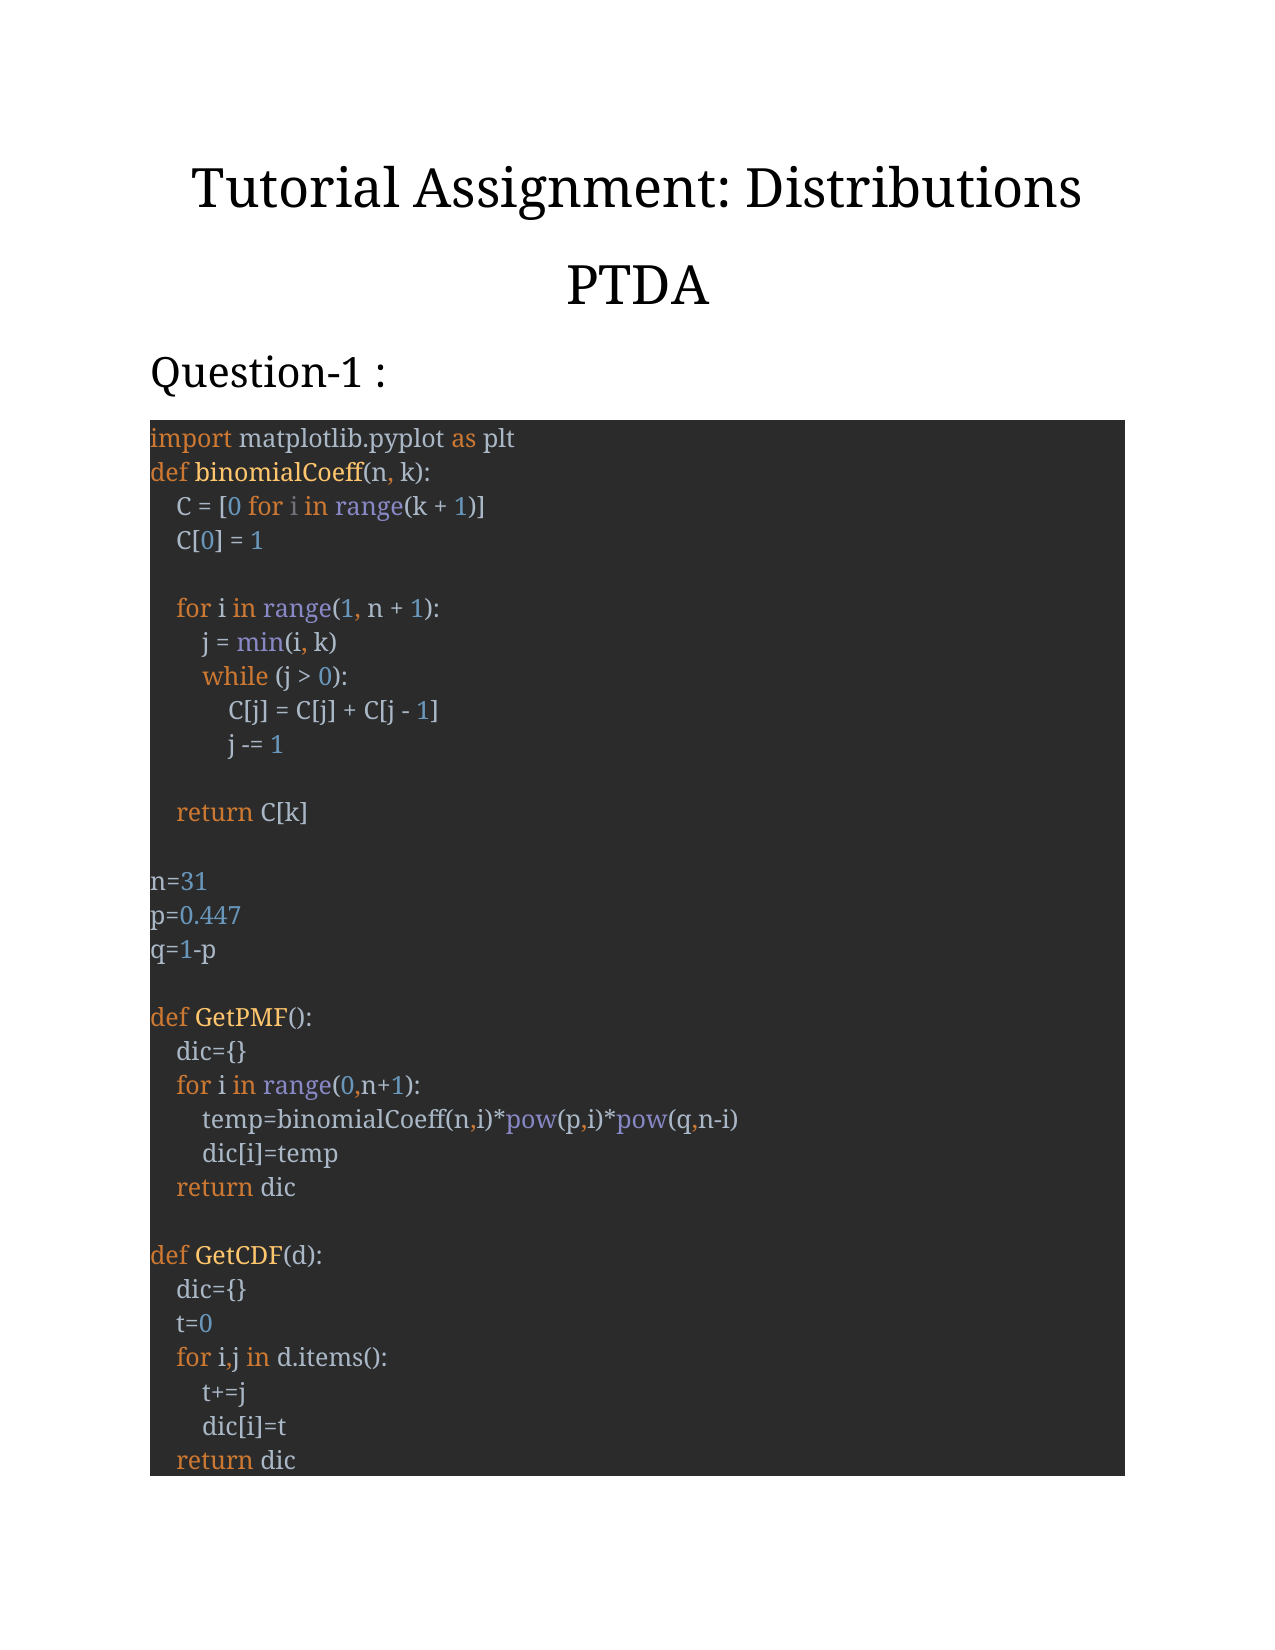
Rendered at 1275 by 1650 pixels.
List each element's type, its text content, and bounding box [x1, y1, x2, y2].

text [150, 420, 1125, 1476]
text Tutorial Assignment: Distributions [150, 150, 1125, 224]
text Question-1 : [150, 342, 1125, 399]
text PTDA [150, 246, 1125, 320]
